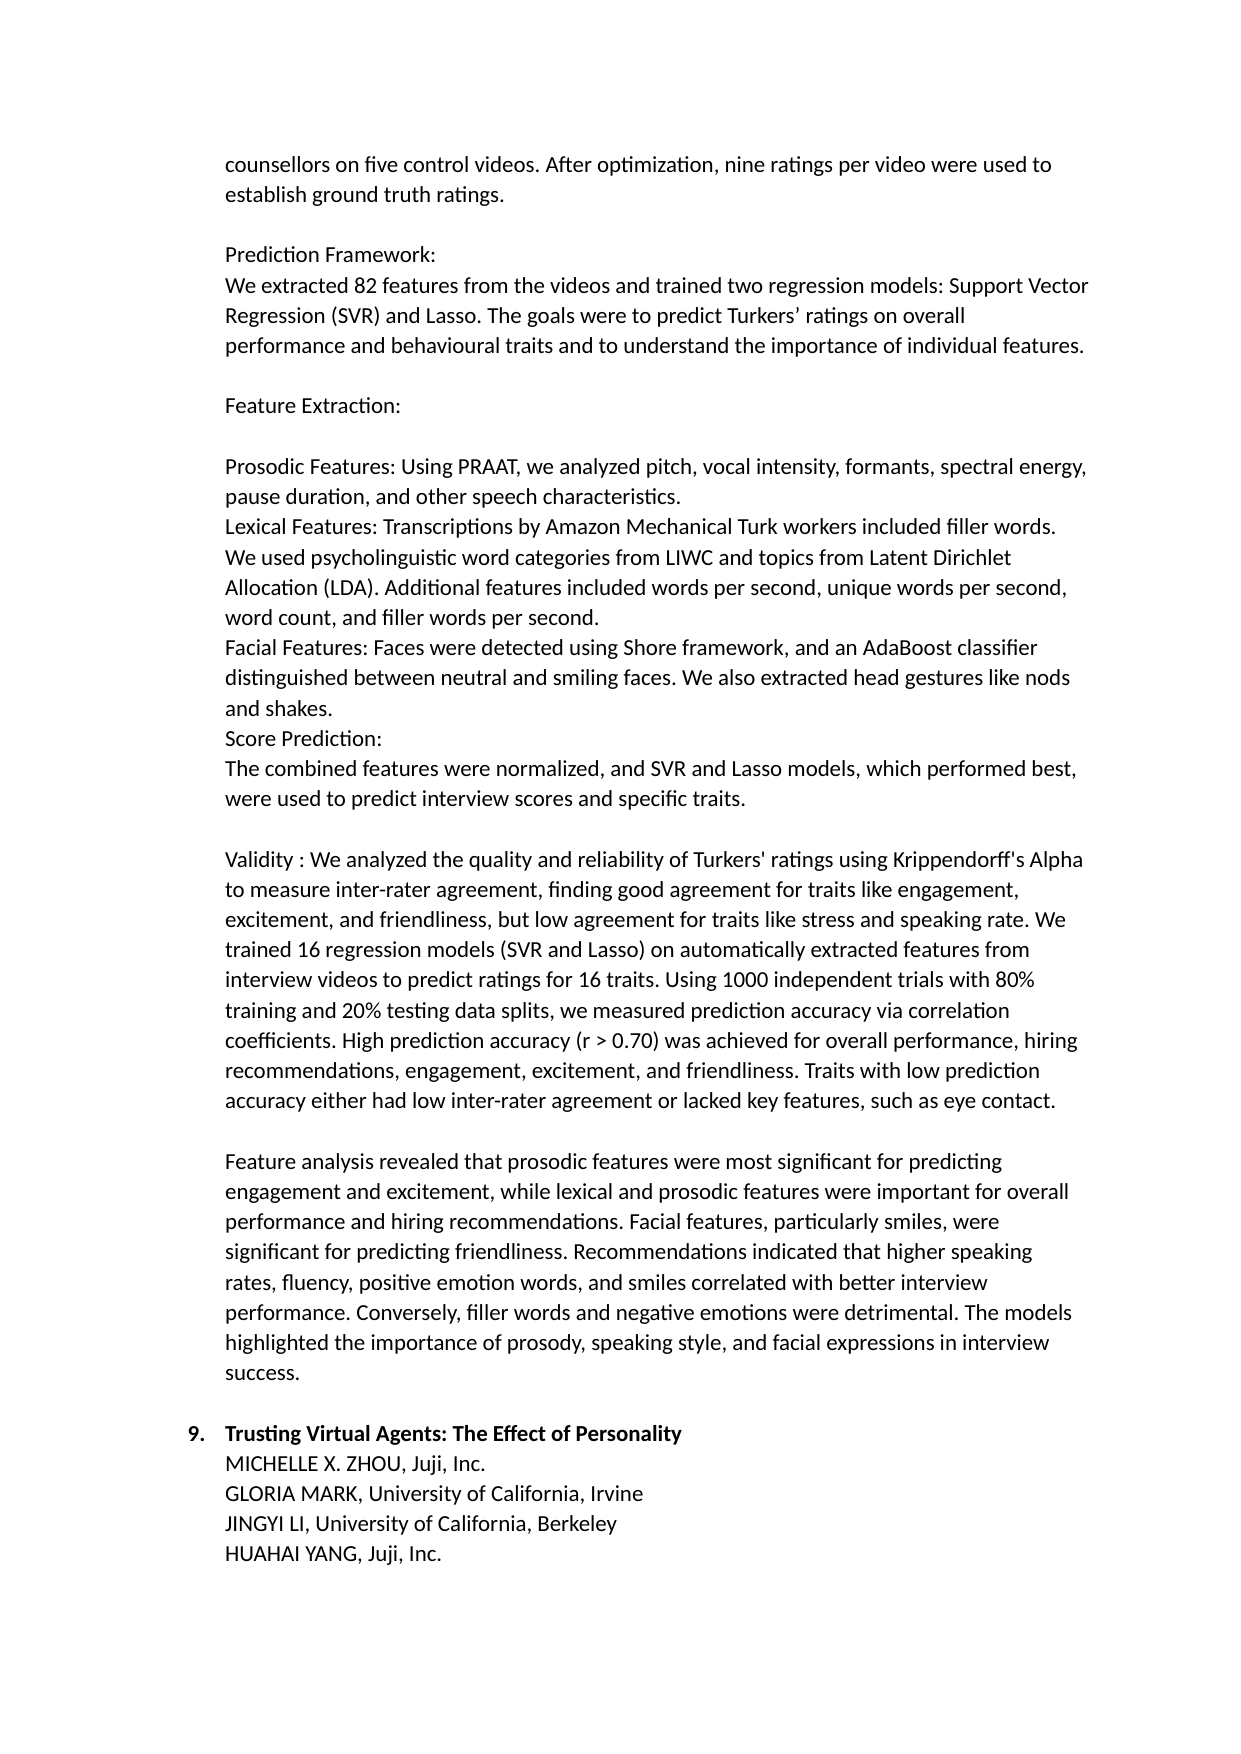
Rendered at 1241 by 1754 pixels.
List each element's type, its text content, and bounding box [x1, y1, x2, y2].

list Prediction Framework: [225, 241, 1090, 269]
list Feature analysis revealed that prosodic features were most significant for predicting engagement and excitement, while lexical and prosodic features were important for overall performance and hiring recommendations. Facial features, particularly smiles, were significant for predicting friendliness. Recommendations indicated that higher speaking rates, fluency, positive emotion words, and smiles correlated with better interview performance. Conversely, filler words and negative emotions were detrimental. The models highlighted the importance of prosody, speaking style, and facial expressions in interview success. [225, 1147, 1090, 1386]
list Feature Extraction: [225, 392, 1090, 420]
list Trusting Virtual Agents: The Effect of Personality [187, 1419, 1090, 1447]
list Lexical Features: Transcriptions by Amazon Mechanical Turk workers included filler words. We used psycholinguistic word categories from LIWC and topics from Latent Dirichlet Allocation (LDA). Additional features included words per second, unique words per second, word count, and filler words per second. [225, 512, 1090, 631]
list MICHELLE X. ZHOU, Juji, Inc. [225, 1449, 1090, 1477]
list The combined features were normalized, and SVR and Lasso models, which performed best, were used to predict interview scores and specific traits. [225, 754, 1090, 812]
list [225, 150, 1090, 208]
list HUAHAI YANG, Juji, Inc. [225, 1539, 1090, 1568]
list GLORIA MARK, University of California, Irvine [225, 1479, 1090, 1507]
list Prosodic Features: Using PRAAT, we analyzed pitch, vocal intensity, formants, spectral energy, pause duration, and other speech characteristics. [225, 452, 1090, 510]
list Validity : We analyzed the quality and reliability of Turkers' ratings using Krippendorff's Alpha to measure inter-rater agreement, finding good agreement for traits like engagement, excitement, and friendliness, but low agreement for traits like stress and speaking rate. We trained 16 regression models (SVR and Lasso) on automatically extracted features from interview videos to predict ratings for 16 traits. Using 1000 independent trials with 80% training and 20% testing data splits, we measured prediction accuracy via correlation coefficients. High prediction accuracy (r > 0.70) was achieved for overall performance, hiring recommendations, engagement, excitement, and friendliness. Traits with low prediction accuracy either had low inter-rater agreement or lacked key features, such as eye contact. [225, 845, 1090, 1114]
list JINGYI LI, University of California, Berkeley [225, 1509, 1090, 1537]
list Facial Features: Faces were detected using Shore framework, and an AdaBoost classifier distinguished between neutral and smiling faces. We also extracted head gestures like nods and shakes. [225, 633, 1090, 722]
list We extracted 82 features from the videos and trained two regression models: Support Vector Regression (SVR) and Lasso. The goals were to predict Turkers’ ratings on overall performance and behavioural traits and to understand the importance of individual features. [225, 271, 1090, 359]
list Score Prediction: [225, 724, 1090, 752]
